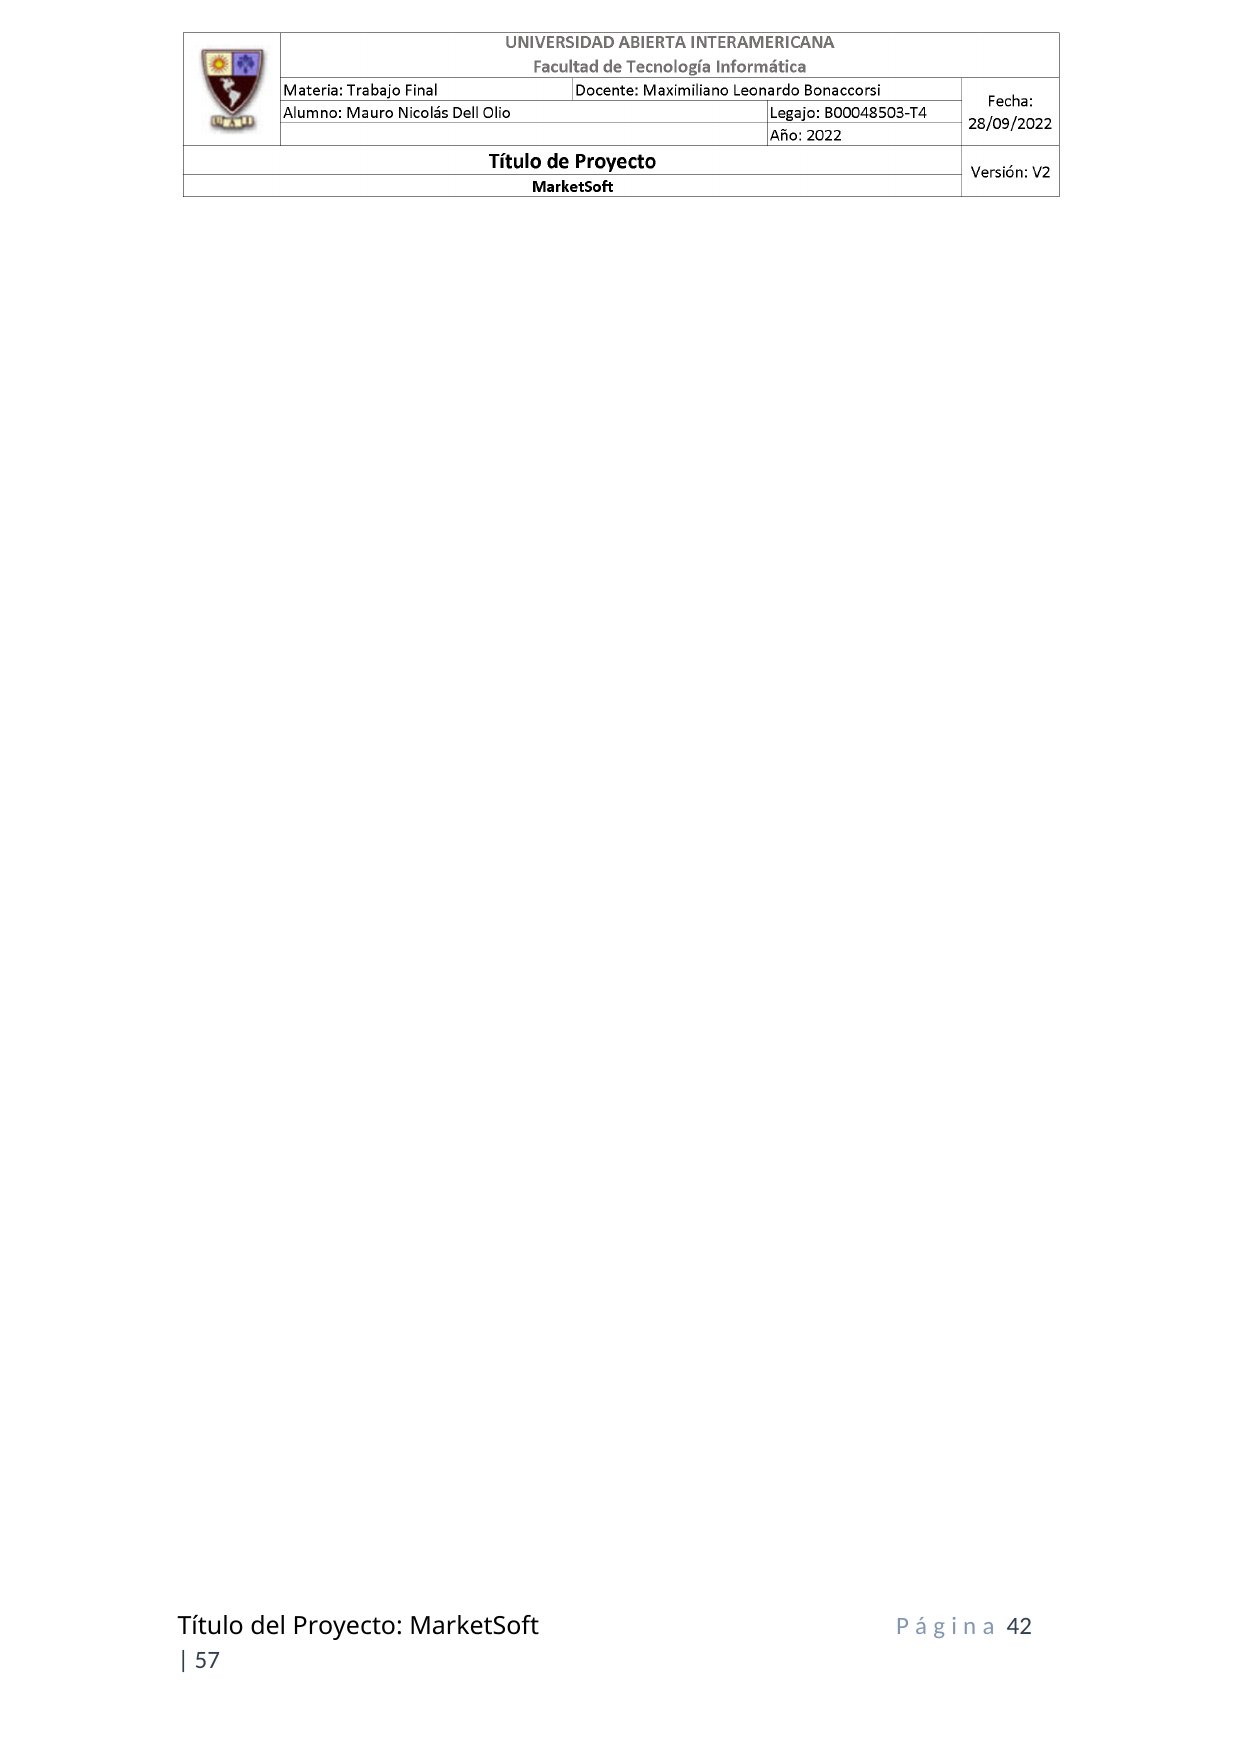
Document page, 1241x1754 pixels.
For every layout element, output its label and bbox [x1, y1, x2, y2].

picture [177, 28, 1063, 203]
